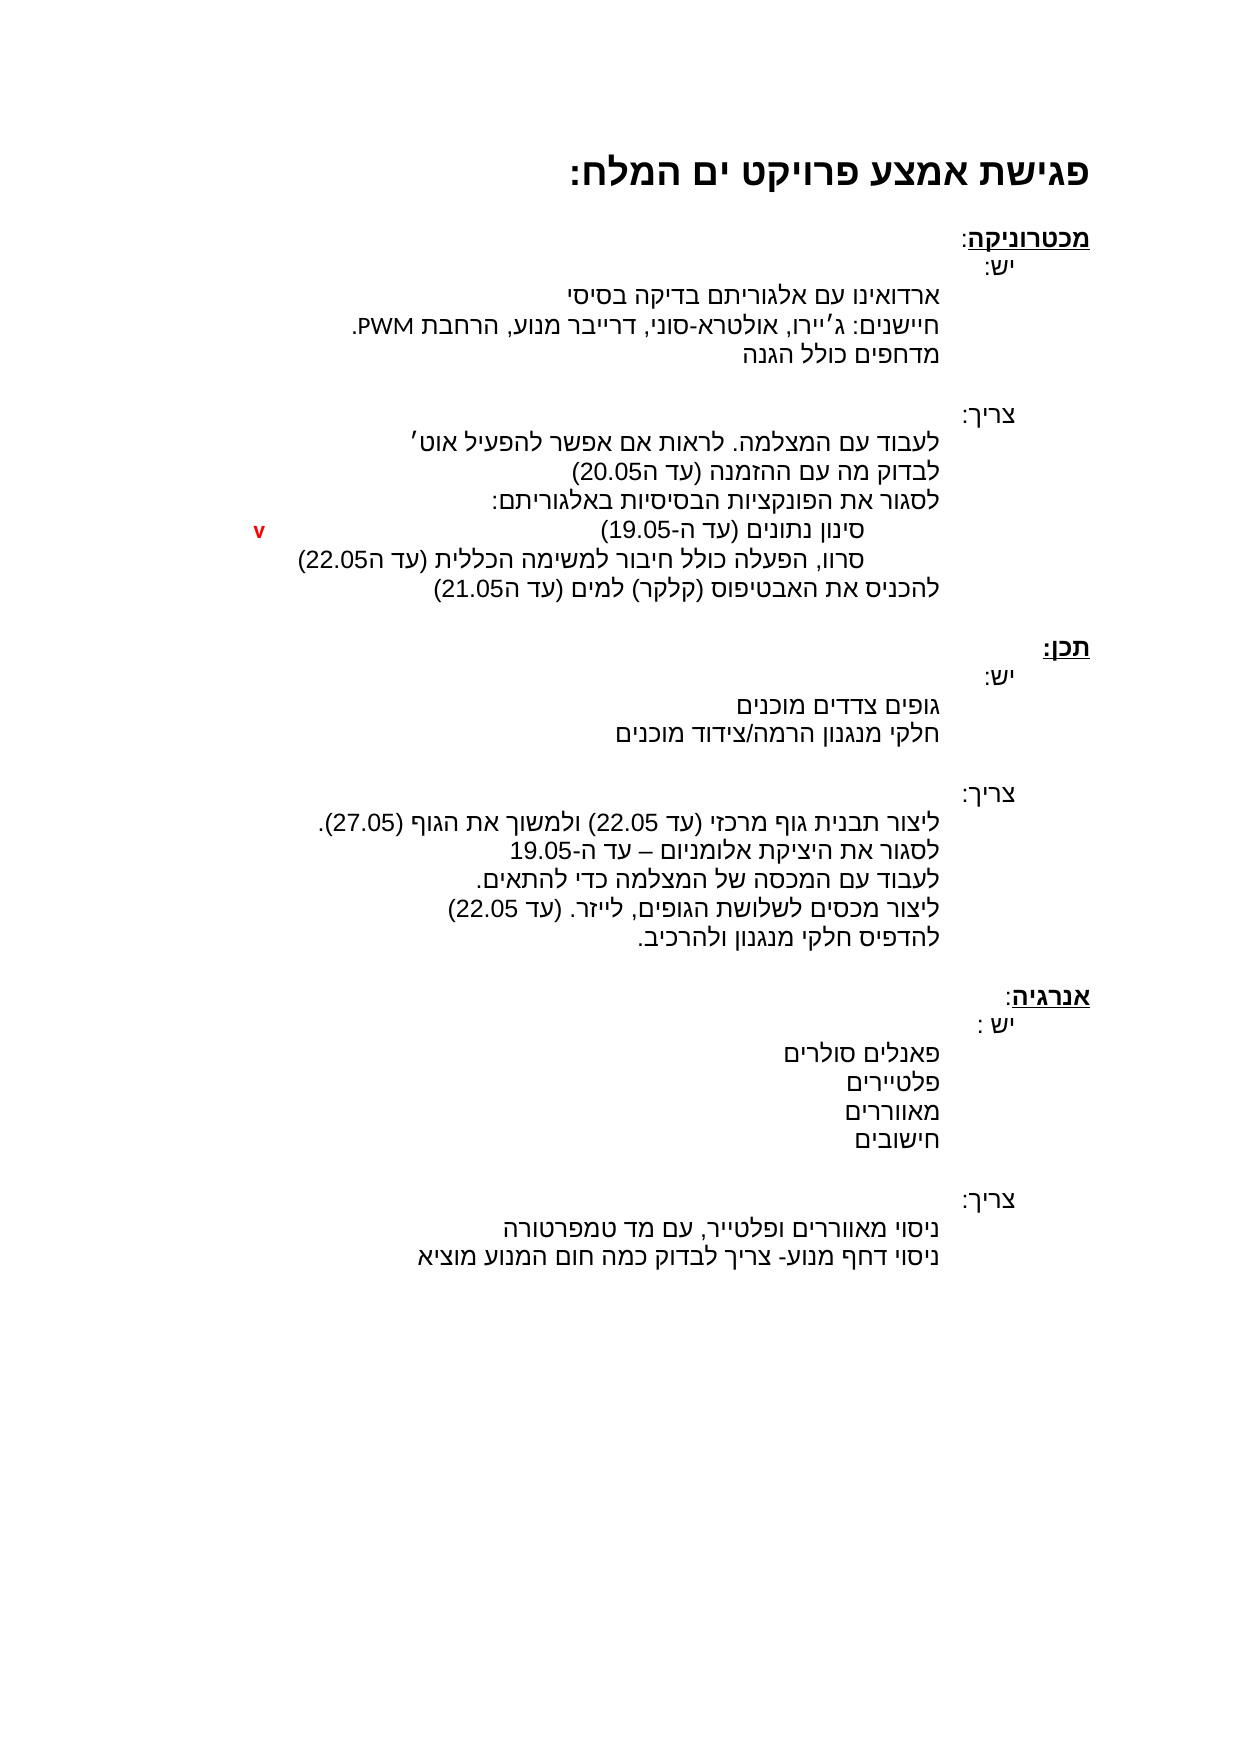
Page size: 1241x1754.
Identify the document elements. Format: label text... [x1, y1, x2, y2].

text לסגור את היציקת אלומניום – עד ה-19.05 [150, 836, 1090, 865]
text פלטיירים [150, 1068, 1090, 1097]
text אנרגיה: [150, 982, 1090, 1011]
text חלקי מנגנון הרמה/צידוד מוכנים [150, 719, 1090, 748]
text צריך: [150, 779, 1090, 807]
text צריך: [150, 1185, 1090, 1213]
text צריך: [150, 400, 1090, 428]
text חישובים [150, 1126, 1090, 1154]
text תכן: [150, 633, 1090, 662]
text לבדוק מה עם ההזמנה (עד ה20.05) [150, 457, 1090, 486]
text להדפיס חלקי מנגנון ולהרכיב. [150, 922, 1015, 951]
text גופים צדדים מוכנים [150, 691, 1090, 719]
text להכניס את האבטיפוס (קלקר) למים (עד ה21.05) [150, 574, 1090, 603]
text פאנלים סולרים [150, 1039, 1015, 1068]
text ליצור תבנית גוף מרכזי (עד 22.05) ולמשוך את הגוף (27.05). [150, 807, 1090, 836]
text סינון נתונים (עד ה-19.05) v [150, 515, 1090, 545]
text לסגור את הפונקציות הבסיסיות באלגוריתם: [150, 486, 1090, 515]
text יש : [150, 1011, 1090, 1039]
text מכטרוניקה: [150, 224, 1090, 252]
text מאווררים [150, 1097, 1090, 1126]
text ניסוי מאווררים ופלטייר, עם מד טמפרטורה [150, 1213, 1090, 1242]
text לעבוד עם המכסה של המצלמה כדי להתאים. [150, 865, 1090, 894]
text יש: [150, 662, 1090, 691]
text יש: [150, 252, 1090, 281]
text ארדואינו עם אלגוריתם בדיקה בסיסי [150, 281, 1090, 310]
text ליצור מכסים לשלושת הגופים, לייזר. (עד 22.05) [150, 894, 1090, 922]
text מדחפים כולל הגנה [150, 340, 1015, 369]
text חיישנים: ג׳יירו, אולטרא-סוני, דרייבר מנוע, הרחבת PWM. [150, 310, 1090, 340]
text לעבוד עם המצלמה. לראות אם אפשר להפעיל אוט׳ [150, 428, 1090, 457]
text פגישת אמצע פרויקט ים המלח: [150, 150, 1090, 193]
text סרוו, הפעלה כולל חיבור למשימה הכללית (עד ה22.05) [150, 545, 1090, 574]
text ניסוי דחף מנוע- צריך לבדוק כמה חום המנוע מוציא [150, 1242, 1090, 1271]
